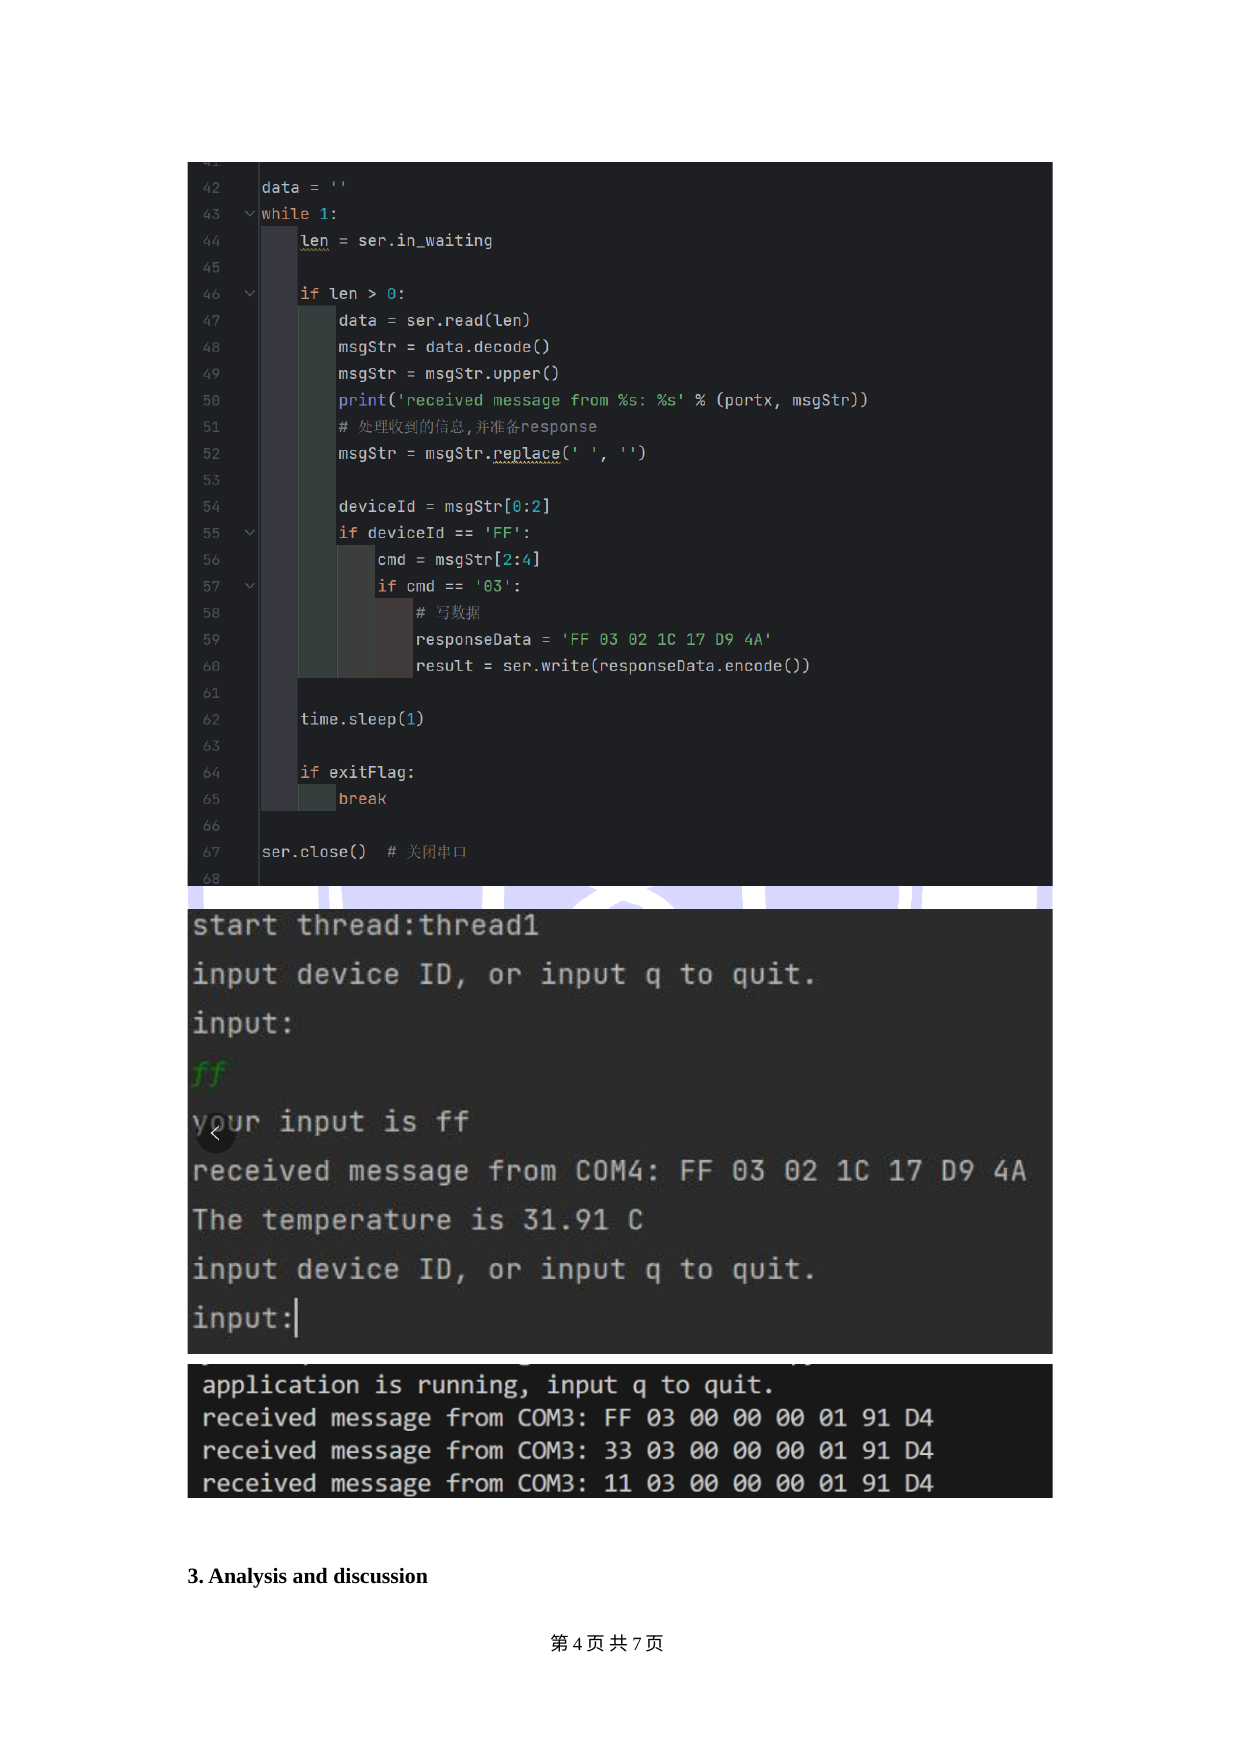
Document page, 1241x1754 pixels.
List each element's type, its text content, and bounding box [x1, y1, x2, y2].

picture [187, 162, 1053, 886]
picture [187, 1364, 1053, 1498]
picture [187, 909, 1053, 1354]
text 3. Analysis and discussion [187, 1559, 1053, 1592]
